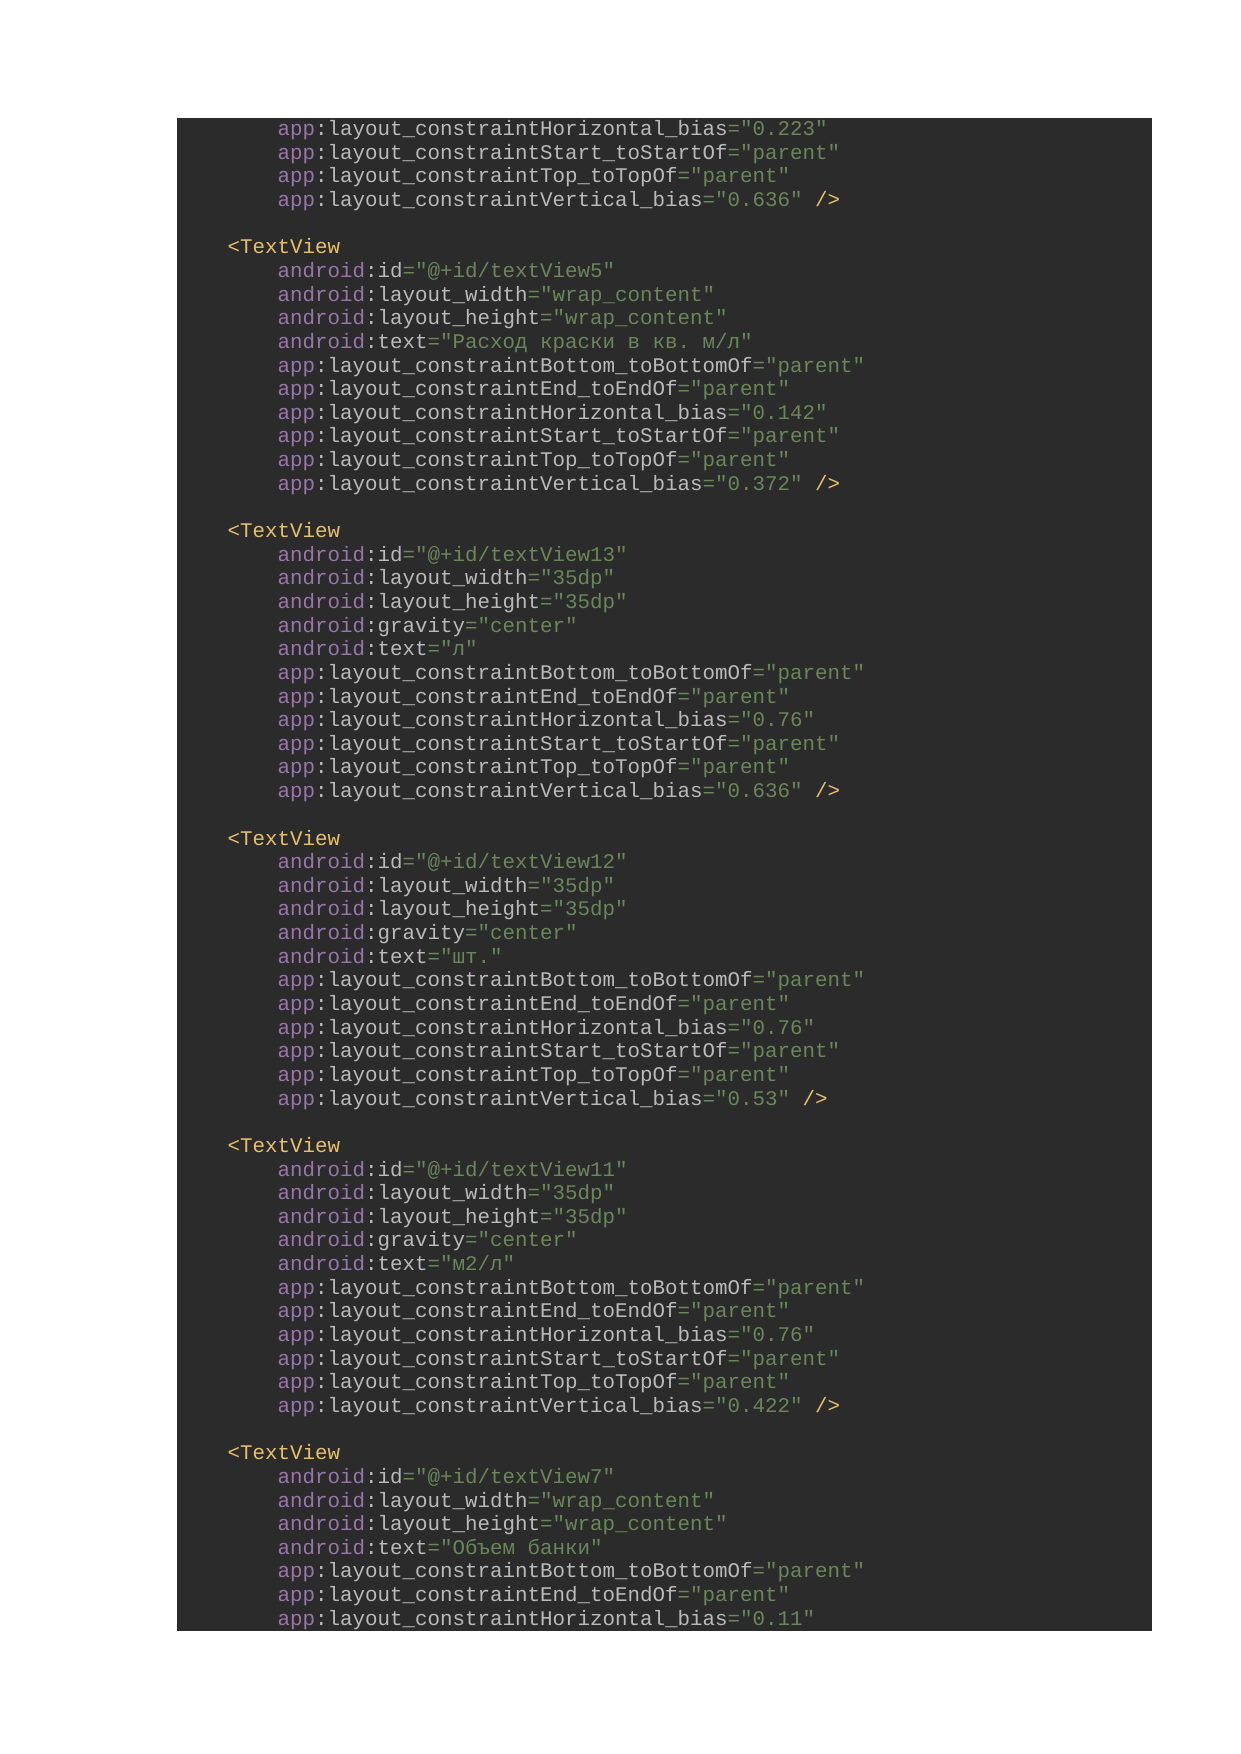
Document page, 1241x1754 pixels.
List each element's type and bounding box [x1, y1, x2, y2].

text [177, 118, 1152, 1631]
